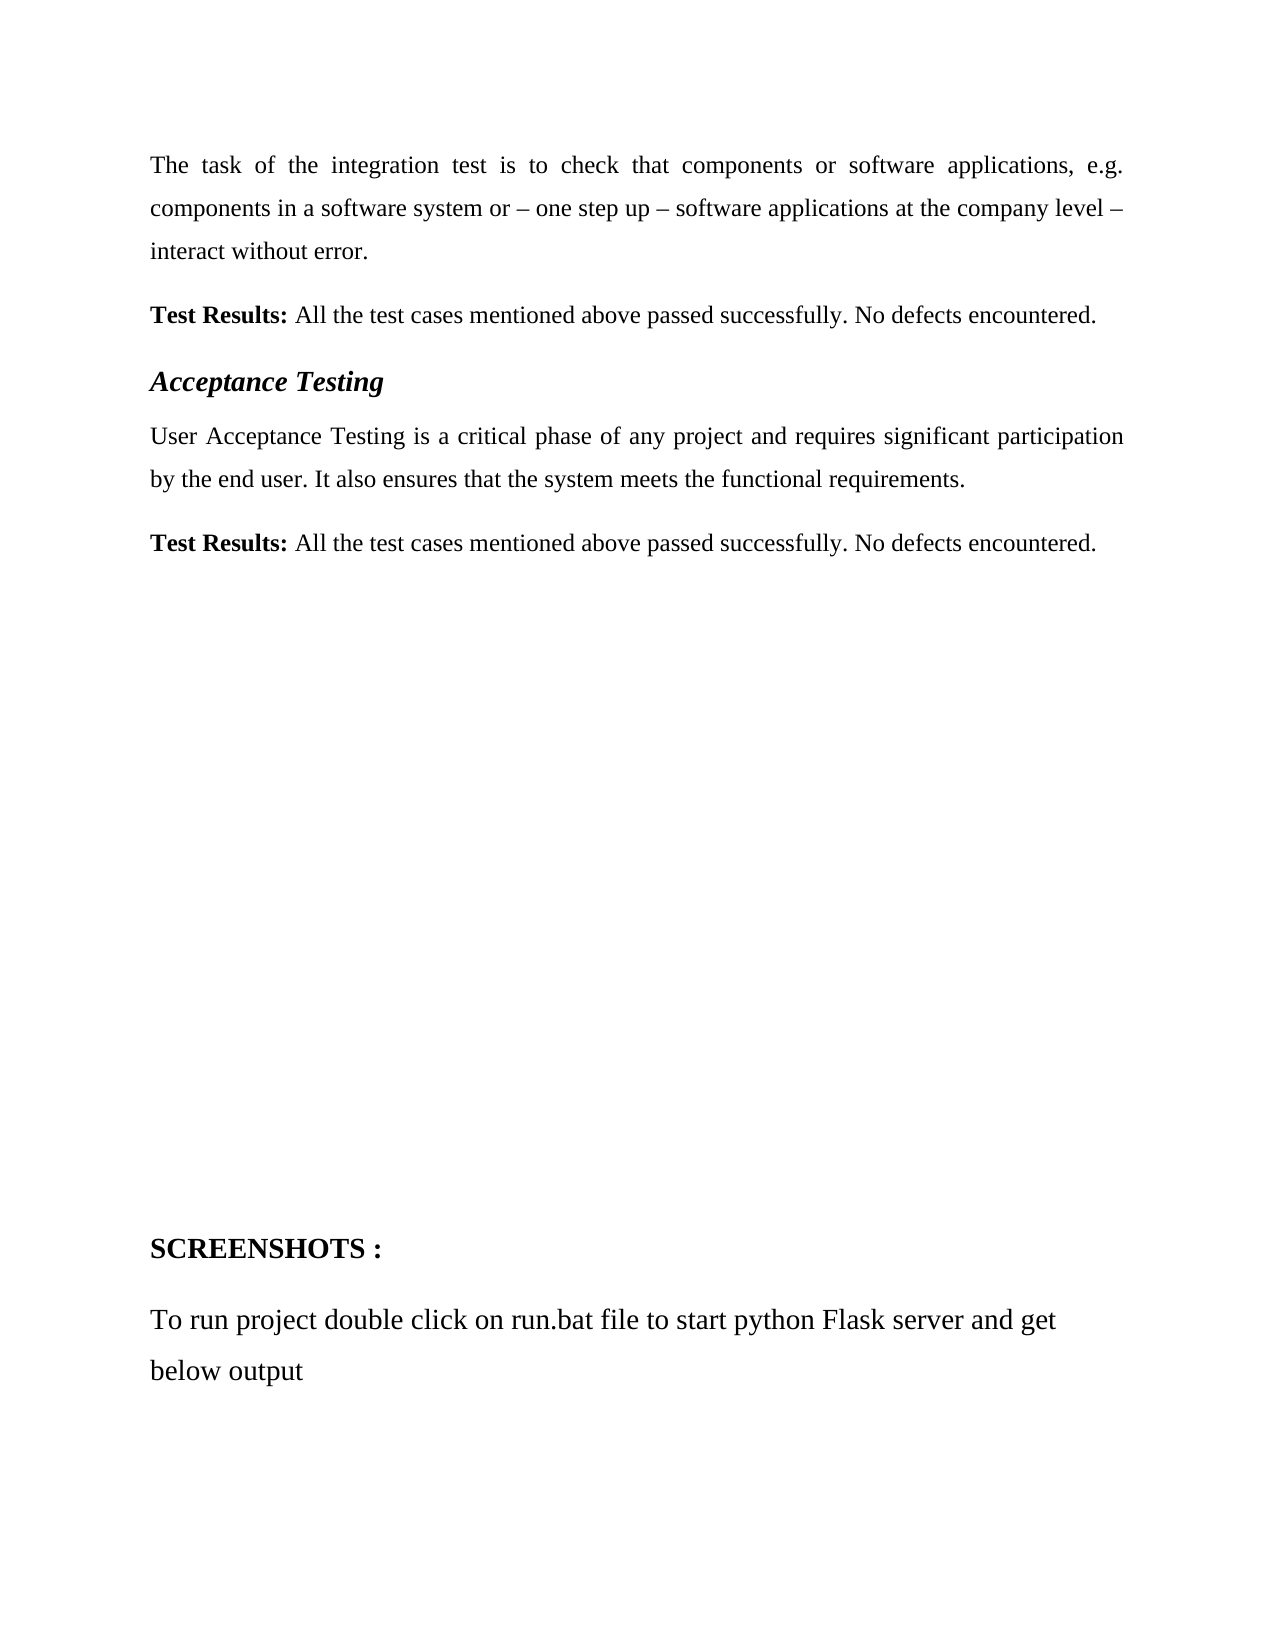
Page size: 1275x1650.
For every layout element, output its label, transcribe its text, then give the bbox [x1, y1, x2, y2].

text Test Results: All the test cases mentioned above passed successfully. No defects encountered. [150, 528, 1125, 557]
text Test Results: All the test cases mentioned above passed successfully. No defects encountered. [150, 300, 1125, 329]
text To run project double click on run.bat file to start python Flask server and get below output [150, 1302, 1125, 1386]
text The task of the integration test is to check that components or software applications, e.g. components in a software system or – one step up – software applications at the company level – interact without error. [150, 150, 1125, 265]
text User Acceptance Testing is a critical phase of any project and requires significant participation by the end user. It also ensures that the system meets the functional requirements. [150, 421, 1125, 493]
text SCREENSHOTS : [150, 1231, 1125, 1265]
subtitle Acceptance Testing [150, 364, 1125, 398]
